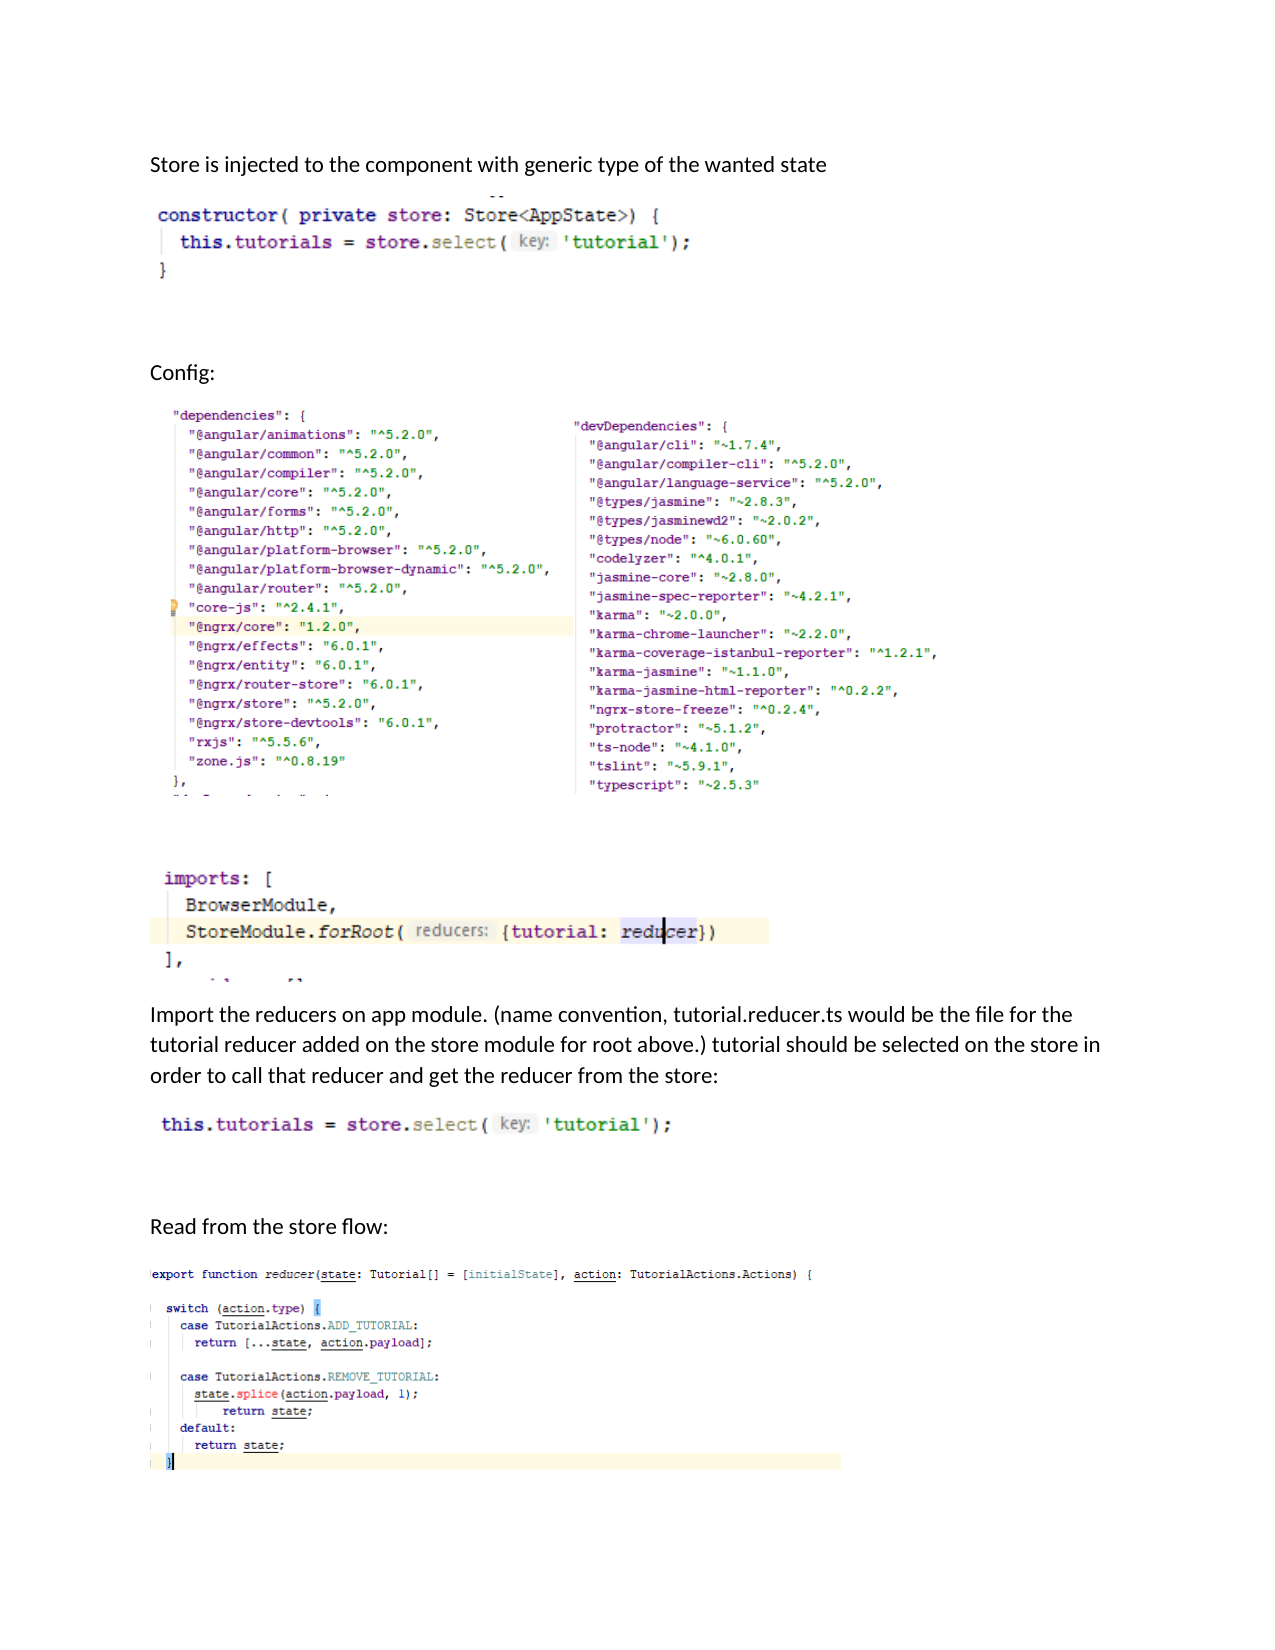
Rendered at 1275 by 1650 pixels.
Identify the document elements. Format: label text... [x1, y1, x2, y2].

picture [150, 196, 708, 293]
text Store is injected to the component with generic type of the wanted state [150, 150, 1125, 178]
picture [150, 1107, 697, 1147]
text Config: [150, 358, 1125, 386]
picture [150, 1259, 842, 1475]
picture [170, 404, 961, 796]
picture [150, 861, 769, 982]
text Read from the store flow: [150, 1212, 1125, 1240]
text Import the reducers on app module. (name convention, tutorial.reducer.ts would be the file for the tutorial reducer added on the store module for root above.) tutorial should be selected on the store in order to call that reducer and get the reducer from the store: [150, 1000, 1125, 1089]
